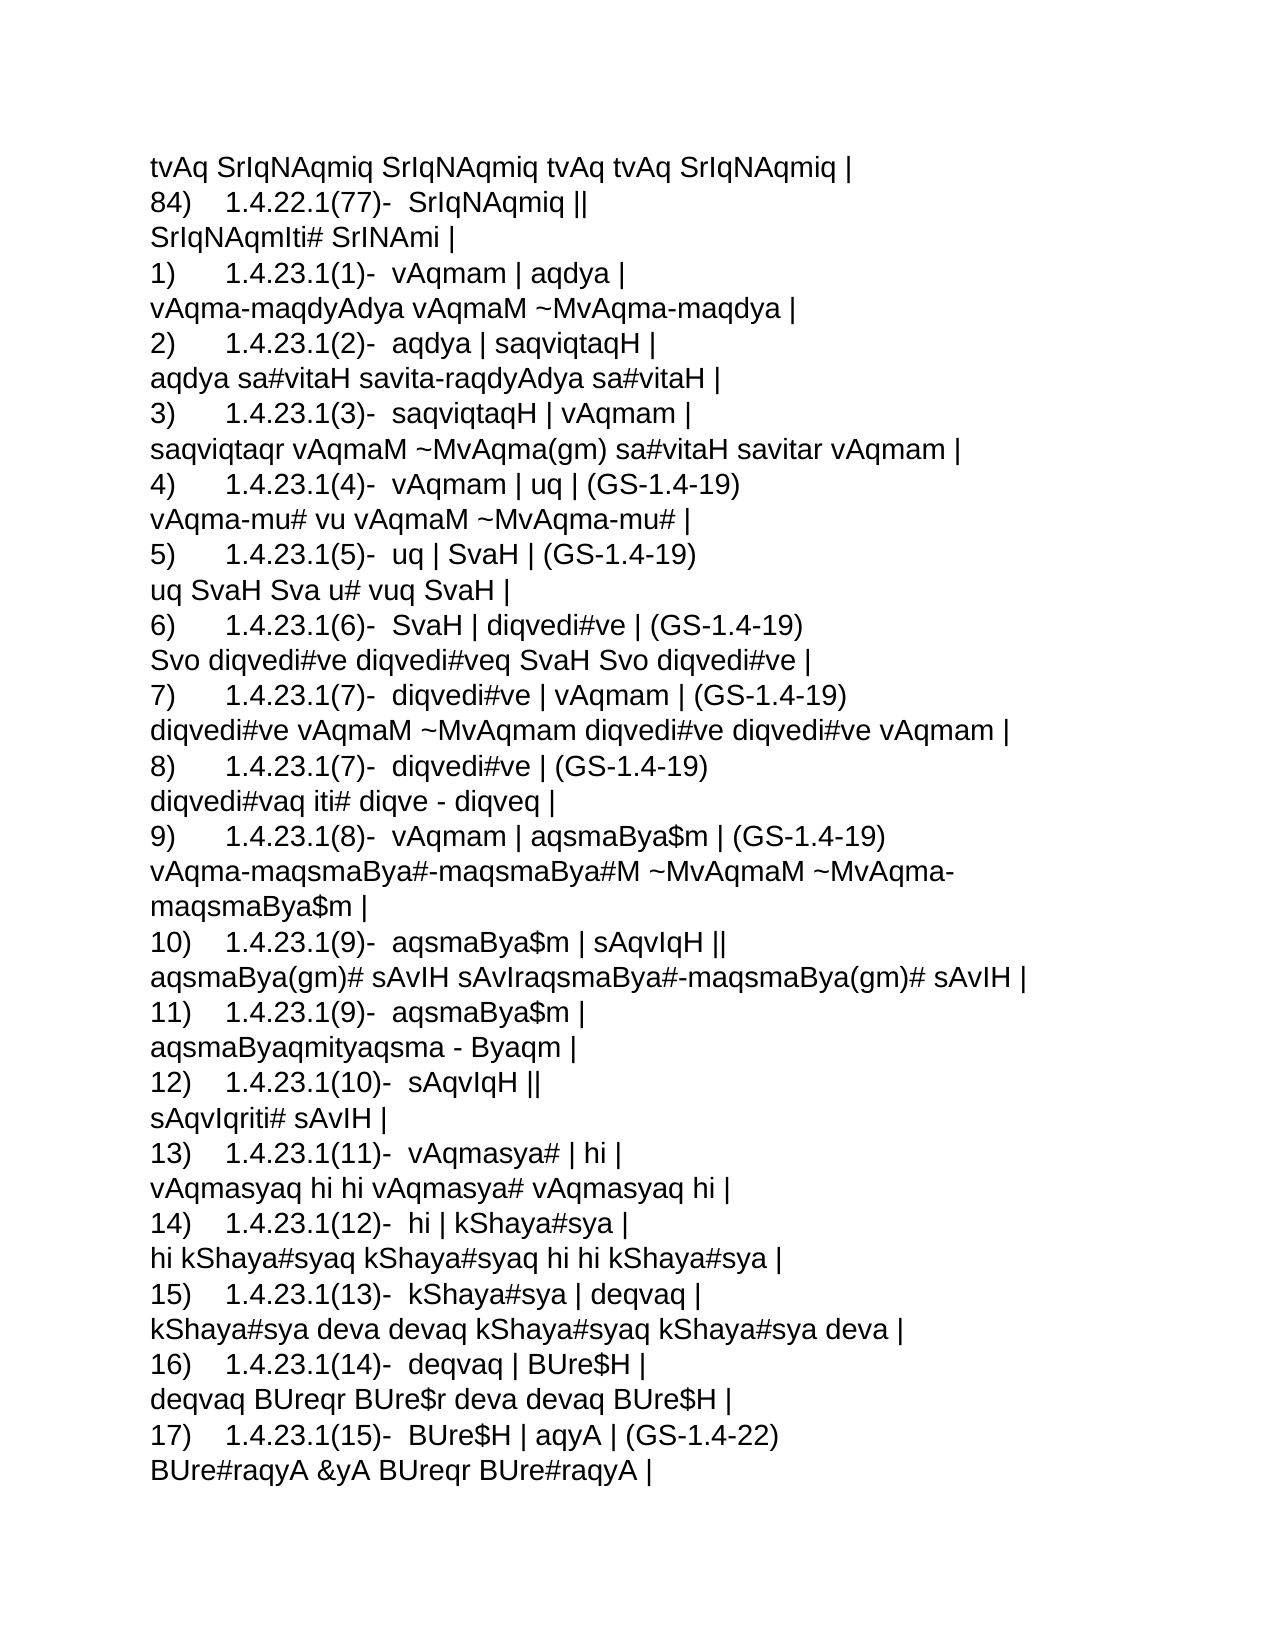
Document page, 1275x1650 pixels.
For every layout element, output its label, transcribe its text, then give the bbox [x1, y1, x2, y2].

text 10) 1.4.23.1(9)- aqsmaBya$m | sAqvIqH || [150, 924, 1125, 958]
text vAqma-maqdyAdya vAqmaM ~MvAqma-maqdya | [150, 291, 1125, 324]
text 15) 1.4.23.1(13)- kShaya#sya | deqvaq | [150, 1277, 1125, 1310]
text 16) 1.4.23.1(14)- deqvaq | BUre$H | [150, 1347, 1125, 1381]
text hi kShaya#syaq kShaya#syaq hi hi kShaya#sya | [150, 1241, 1125, 1275]
text 3) 1.4.23.1(3)- saqviqtaqH | vAqmam | [150, 396, 1125, 430]
text sAqvIqriti# sAvIH | [150, 1101, 1125, 1134]
text kShaya#sya deva devaq kShaya#syaq kShaya#sya deva | [150, 1312, 1125, 1345]
text 12) 1.4.23.1(10)- sAqvIqH || [150, 1065, 1125, 1099]
text Svo diqvedi#ve diqvedi#veq SvaH Svo diqvedi#ve | [150, 643, 1125, 676]
text saqviqtaqr vAqmaM ~MvAqma(gm) sa#vitaH savitar vAqmam | [150, 432, 1125, 465]
text vAqma-mu# vu vAqmaM ~MvAqma-mu# | [150, 502, 1125, 536]
text tvAq SrIqNAqmiq SrIqNAqmiq tvAq tvAq SrIqNAqmiq | [150, 150, 1125, 183]
text 5) 1.4.23.1(5)- uq | SvaH | (GS-1.4-19) [150, 537, 1125, 571]
text aqsmaByaqmityaqsma - Byaqm | [150, 1030, 1125, 1064]
text 1) 1.4.23.1(1)- vAqmam | aqdya | [150, 256, 1125, 289]
text 84) 1.4.22.1(77)- SrIqNAqmiq || [150, 185, 1125, 219]
text 9) 1.4.23.1(8)- vAqmam | aqsmaBya$m | (GS-1.4-19) [150, 819, 1125, 852]
text diqvedi#vaq iti# diqve - diqveq | [150, 784, 1125, 817]
text uq SvaH Sva u# vuq SvaH | [150, 572, 1125, 606]
text SrIqNAqmIti# SrINAmi | [150, 220, 1125, 254]
text 17) 1.4.23.1(15)- BUre$H | aqyA | (GS-1.4-22) [150, 1417, 1125, 1451]
text deqvaq BUreqr BUre$r deva devaq BUre$H | [150, 1382, 1125, 1416]
text aqdya sa#vitaH savita-raqdyAdya sa#vitaH | [150, 361, 1125, 395]
text BUre#raqyA &yA BUreqr BUre#raqyA | [150, 1453, 1125, 1486]
text 11) 1.4.23.1(9)- aqsmaBya$m | [150, 995, 1125, 1028]
text 6) 1.4.23.1(6)- SvaH | diqvedi#ve | (GS-1.4-19) [150, 608, 1125, 641]
text vAqmasyaq hi hi vAqmasya# vAqmasyaq hi | [150, 1171, 1125, 1204]
text 8) 1.4.23.1(7)- diqvedi#ve | (GS-1.4-19) [150, 748, 1125, 782]
text 7) 1.4.23.1(7)- diqvedi#ve | vAqmam | (GS-1.4-19) [150, 678, 1125, 712]
text 13) 1.4.23.1(11)- vAqmasya# | hi | [150, 1136, 1125, 1169]
text vAqma-maqsmaBya#-maqsmaBya#M ~MvAqmaM ~MvAqma-maqsmaBya$m | [150, 854, 1125, 923]
text 4) 1.4.23.1(4)- vAqmam | uq | (GS-1.4-19) [150, 467, 1125, 500]
text diqvedi#ve vAqmaM ~MvAqmam diqvedi#ve diqvedi#ve vAqmam | [150, 713, 1125, 747]
text aqsmaBya(gm)# sAvIH sAvIraqsmaBya#-maqsmaBya(gm)# sAvIH | [150, 960, 1125, 993]
text 14) 1.4.23.1(12)- hi | kShaya#sya | [150, 1206, 1125, 1240]
text 2) 1.4.23.1(2)- aqdya | saqviqtaqH | [150, 326, 1125, 359]
